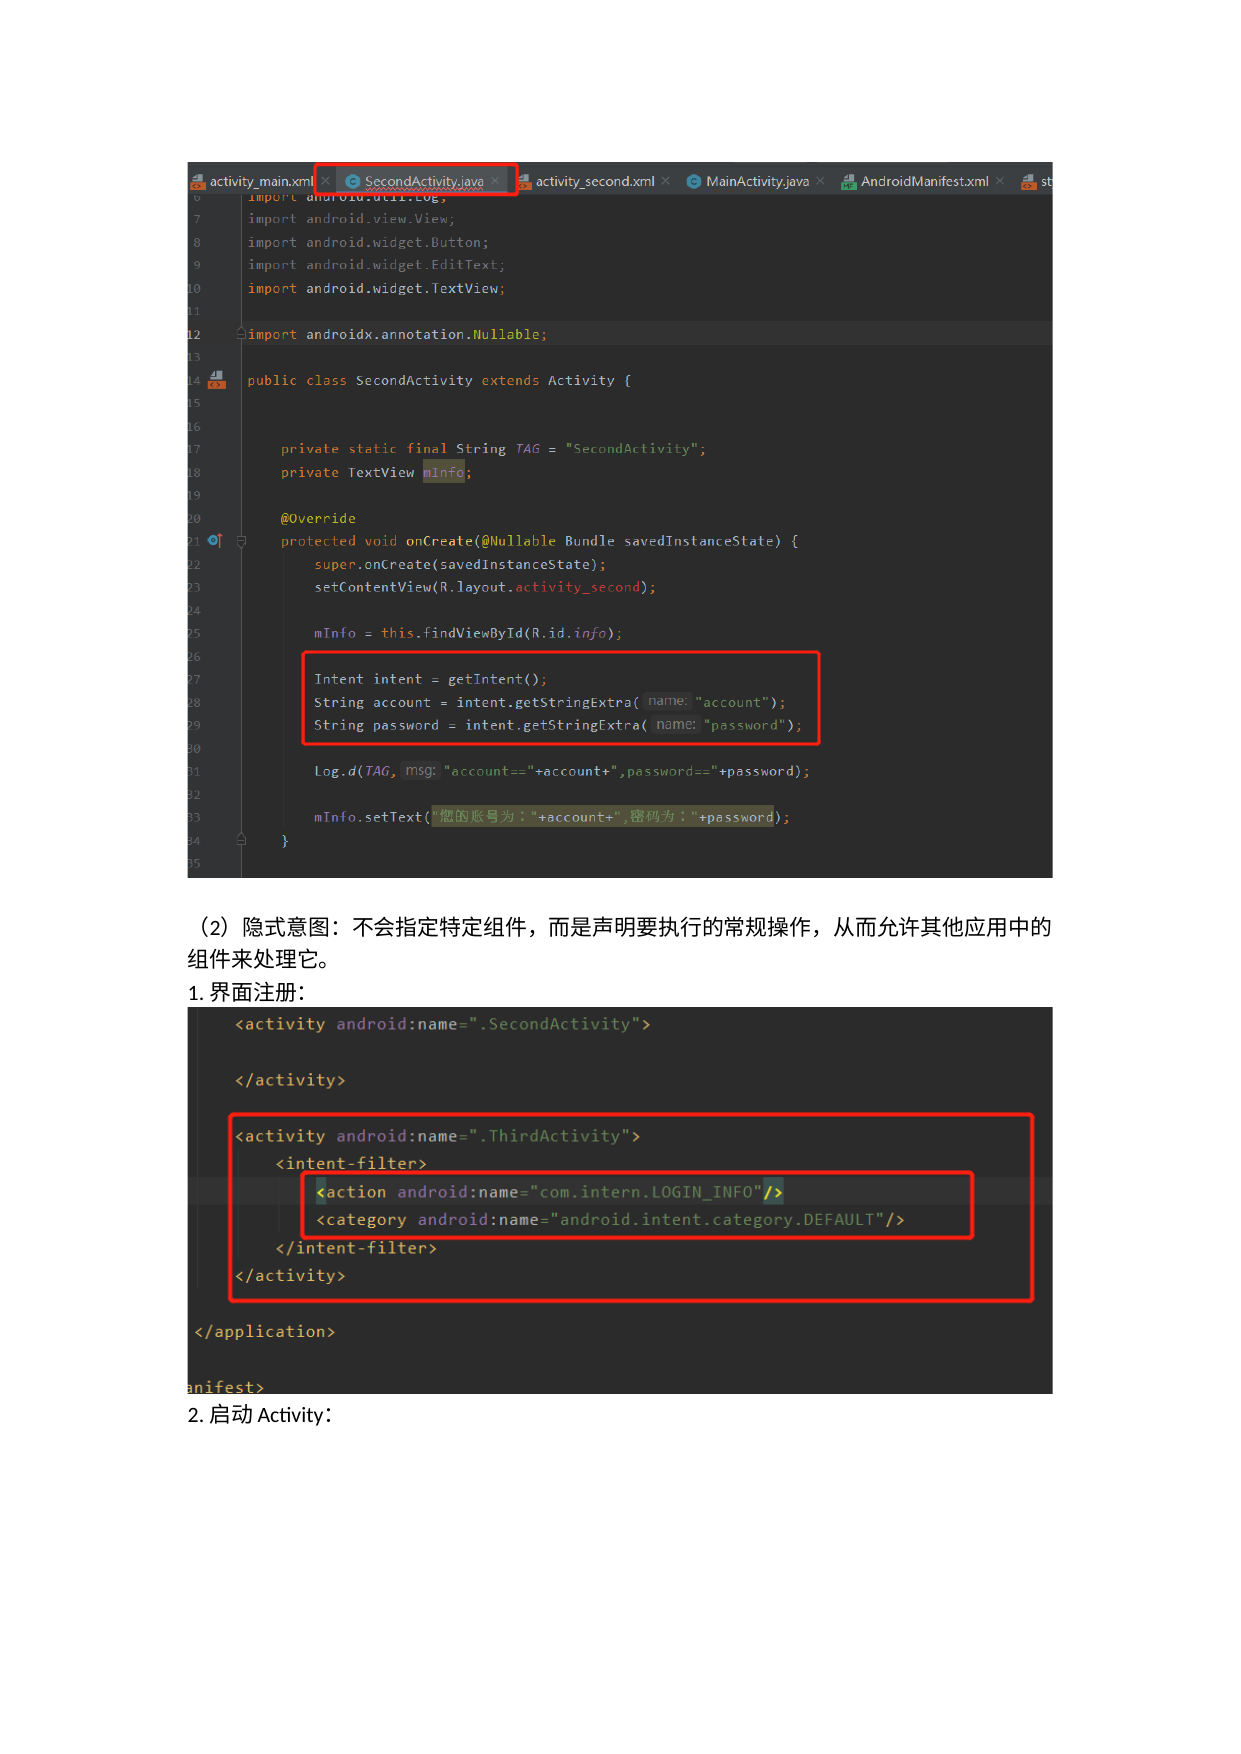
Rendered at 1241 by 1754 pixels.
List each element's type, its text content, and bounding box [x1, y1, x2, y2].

text 2. 启动Activity： [187, 1397, 1053, 1429]
text （2）隐式意图：不会指定特定组件，而是声明要执行的常规操作，从而允许其他应用中的组件来处理它。 [187, 909, 1053, 974]
picture [187, 1007, 1053, 1394]
text 1. 界面注册： [187, 974, 1053, 1007]
picture [187, 162, 1053, 878]
